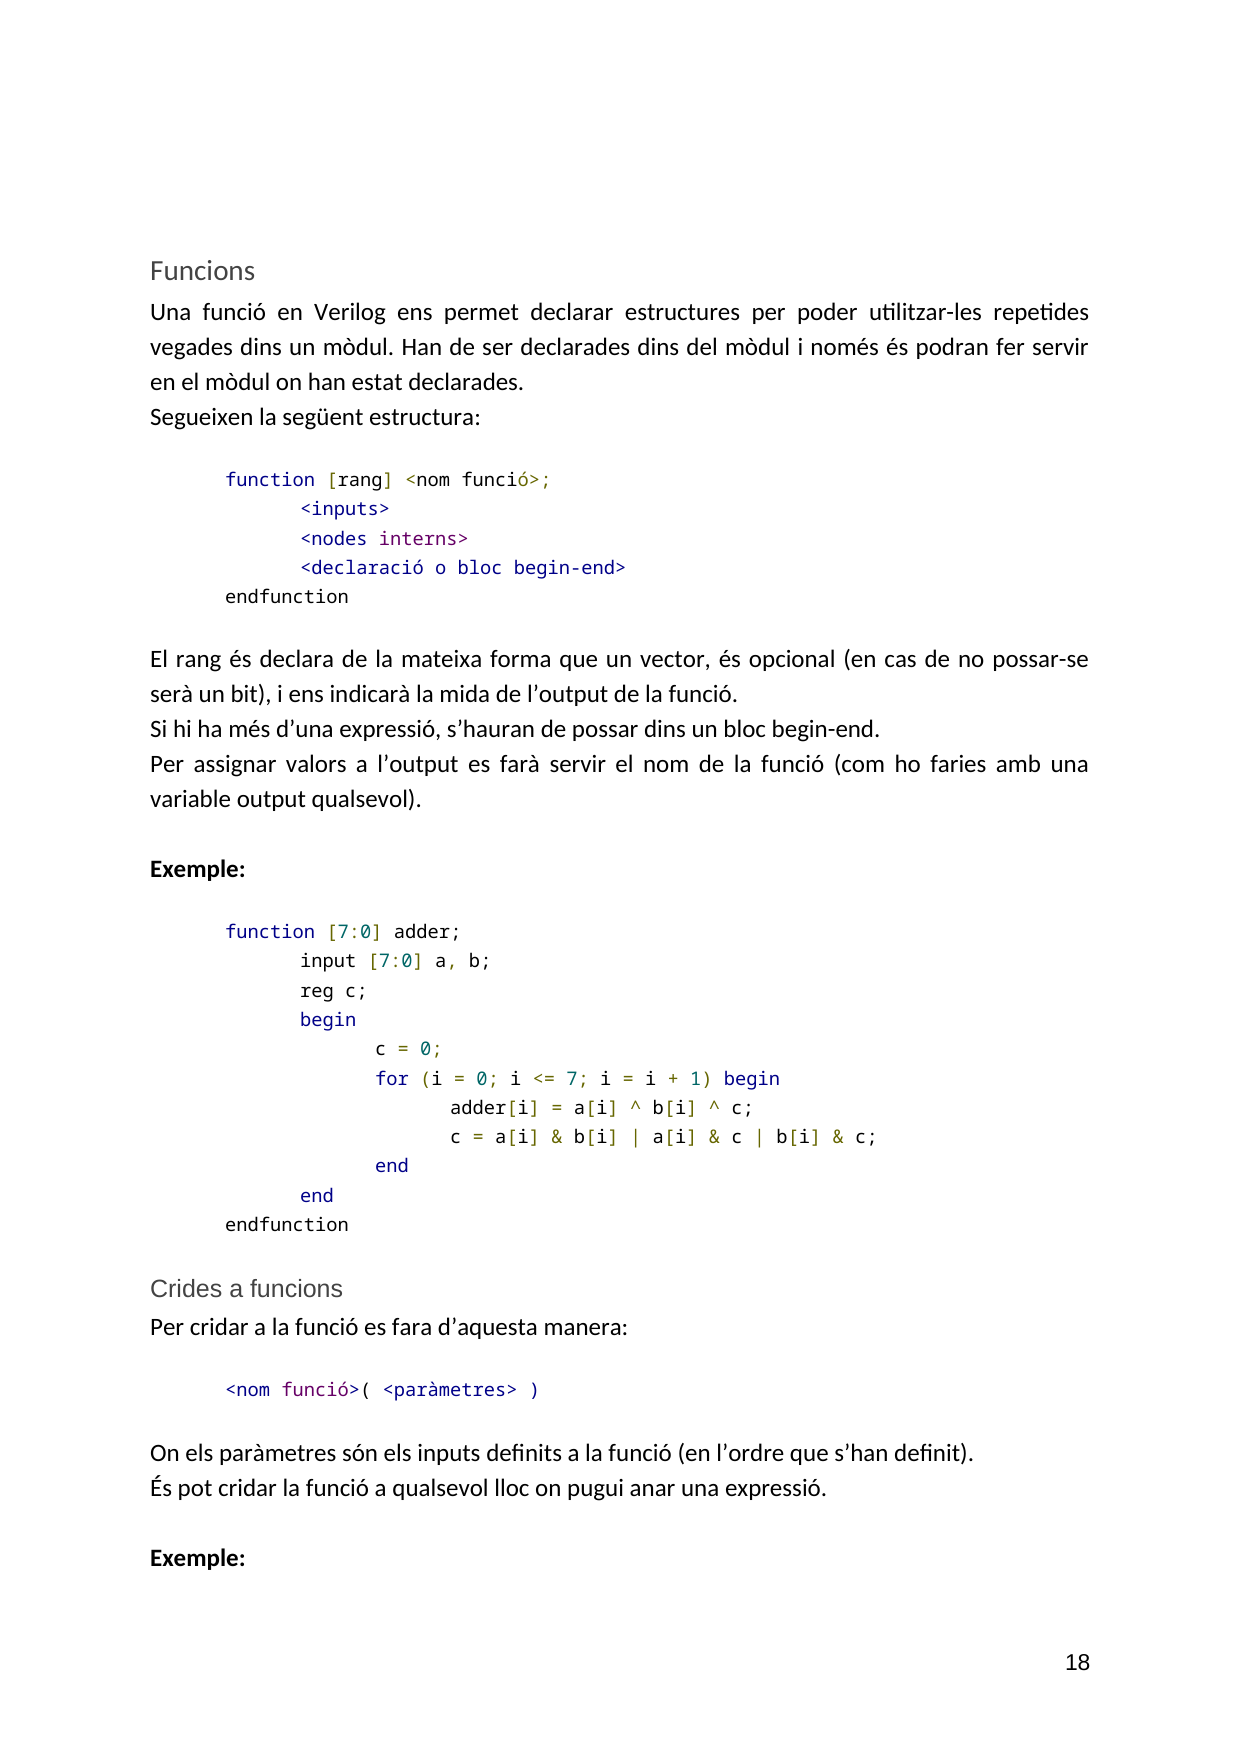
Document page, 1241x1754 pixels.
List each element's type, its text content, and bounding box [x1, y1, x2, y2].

text end [150, 1153, 1090, 1178]
text <nom funció>( <paràmetres> ) [150, 1376, 1090, 1402]
text c = 0; for (i = 0; i <= 7; i = i + 1) begin [150, 1036, 1090, 1090]
text end [150, 1182, 1090, 1207]
text El rang és declara de la mateixa forma que un vector, és opcional (en cas de no possar-se serà un bit), i ens indicarà la mida de l’output de la funció. [150, 643, 1090, 708]
text <nodes interns> [150, 525, 1090, 551]
text Exemple: [150, 1543, 1090, 1573]
text <inputs> [150, 496, 1090, 521]
text function [7:0] adder; [150, 918, 1090, 944]
text Per assignar valors a l’output es farà servir el nom de la funció (com ho faries amb una variable output qualsevol). [150, 748, 1090, 813]
text On els paràmetres són els inputs definits a la funció (en l’ordre que s’han definit). [150, 1438, 1090, 1468]
text És pot cridar la funció a qualsevol lloc on pugui anar una expressió. [150, 1473, 1090, 1503]
text adder[i] = a[i] ^ b[i] ^ c; [150, 1094, 1090, 1120]
text reg c; [150, 977, 1090, 1003]
text <declaració o bloc begin-end> [150, 554, 1090, 580]
text begin [150, 1006, 1090, 1032]
text Exemple: [150, 853, 1090, 883]
text endfunction [150, 1211, 1090, 1237]
text c = a[i] & b[i] | a[i] & c | b[i] & c; [150, 1123, 1090, 1149]
text input [7:0] a, b; [150, 948, 1090, 973]
text Una funció en Verilog ens permet declarar estructures per poder utilitzar-les repetides vegades dins un mòdul. Han de ser declarades dins del mòdul i només és podran fer servir en el mòdul on han estat declarades. [150, 296, 1090, 397]
subtitle Funcions [150, 252, 1090, 288]
text Segueixen la següent estructura: [150, 401, 1090, 432]
subtitle Crides a funcions [150, 1274, 1090, 1303]
text function [rang] <nom funció>; [150, 466, 1090, 492]
text endfunction [150, 583, 1090, 609]
text Si hi ha més d’una expressió, s’hauran de possar dins un bloc begin-end. [150, 713, 1090, 743]
text Per cridar a la funció es fara d’aquesta manera: [150, 1311, 1090, 1341]
